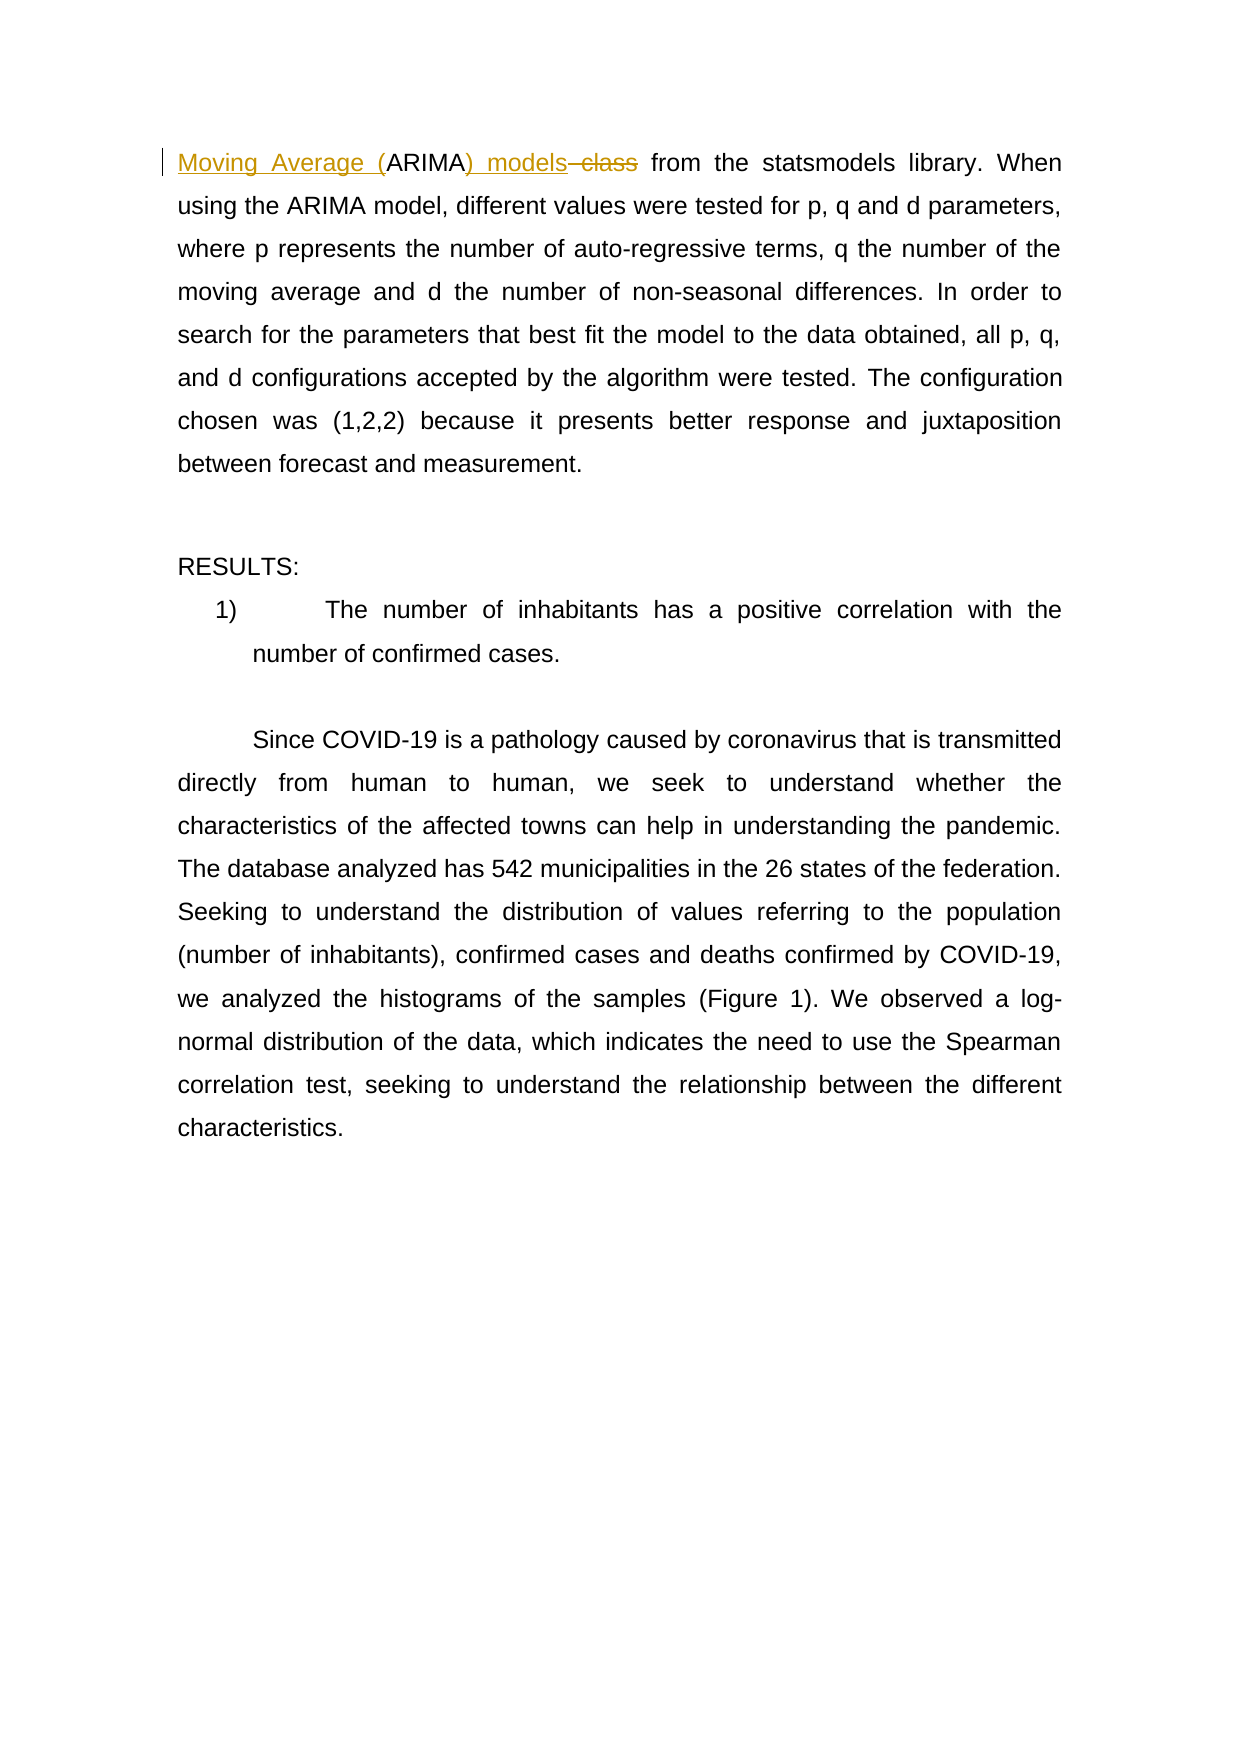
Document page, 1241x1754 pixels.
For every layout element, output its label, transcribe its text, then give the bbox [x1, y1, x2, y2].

list The number of inhabitants has a positive correlation with the number of confirmed cases. [215, 596, 1063, 667]
list Since COVID-19 is a pathology caused by coronavirus that is transmitted directly from human to human, we seek to understand whether the characteristics of the affected towns can help in understanding the pandemic. The database analyzed has 542 municipalities in the 26 states of the federation. Seeking to understand the distribution of values referring to the population (number of inhabitants), confirmed cases and deaths confirmed by COVID-19, we analyzed the histograms of the samples (Figure 1). We observed a log-normal distribution of the data, which indicates the need to use the Spearman correlation test, seeking to understand the relationship between the different characteristics. [177, 725, 1063, 1142]
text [177, 148, 1063, 478]
subtitle RESULTS: [177, 552, 1063, 581]
